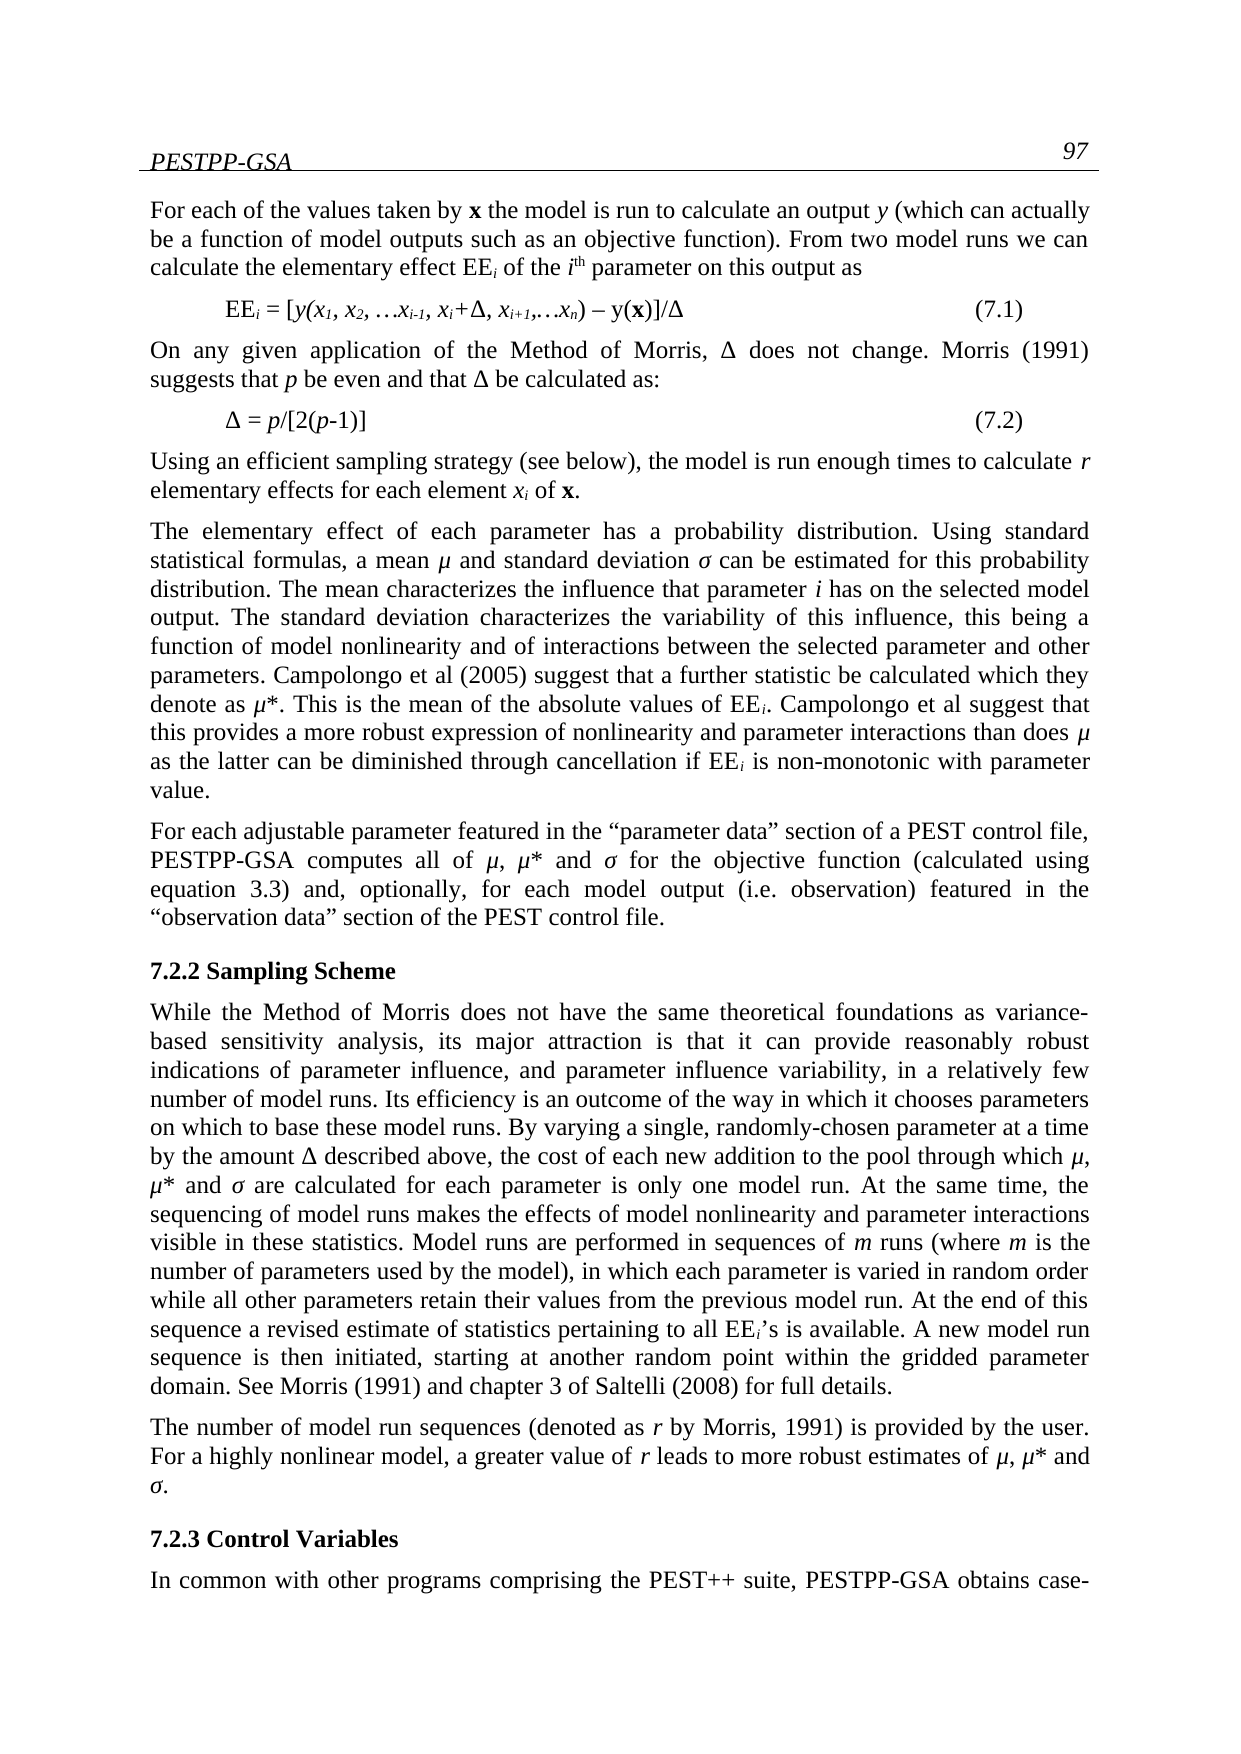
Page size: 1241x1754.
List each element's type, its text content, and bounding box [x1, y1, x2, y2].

text The elementary effect of each parameter has a probability distribution. Using standard statistical formulas, a mean μ and standard deviation σ can be estimated for this probability distribution. The mean characterizes the influence that parameter i has on the selected model output. The standard deviation characterizes the variability of this influence, this being a function of model nonlinearity and of interactions between the selected parameter and other parameters. Campolongo et al (2005) suggest that a further statistic be calculated which they denote as μ*. This is the mean of the absolute values of EEi. Campolongo et al suggest that this provides a more robust expression of nonlinearity and parameter interactions than does μ as the latter can be diminished through cancellation if EEi is non-monotonic with parameter value. [150, 516, 1090, 804]
text EEi = [y(x1, x2, …xi-1, xi+Δ, xi+1,…xn) – y(x)]/Δ (7.1) [150, 294, 1090, 322]
text While the Method of Morris does not have the same theoretical foundations as variance-based sensitivity analysis, its major attraction is that it can provide reasonably robust indications of parameter influence, and parameter influence variability, in a relatively few number of model runs. Its efficiency is an outcome of the way in which it chooses parameters on which to base these model runs. By varying a single, randomly-chosen parameter at a time by the amount Δ described above, the cost of each new addition to the pool through which μ, μ* and σ are calculated for each parameter is only one model run. At the same time, the sequencing of model runs makes the effects of model nonlinearity and parameter interactions visible in these statistics. Model runs are performed in sequences of m runs (where m is the number of parameters used by the model), in which each parameter is varied in random order while all other parameters retain their values from the previous model run. At the end of this sequence a revised estimate of statistics pertaining to all EEi’s is available. A new model run sequence is then initiated, starting at another random point within the gridded parameter domain. See Morris (1991) and chapter 3 of Saltelli (2008) for full details. [150, 997, 1090, 1400]
text For each of the values taken by x the model is run to calculate an output y (which can actually be a function of model outputs such as an objective function). From two model runs we can calculate the elementary effect EEi of the ith parameter on this output as [150, 195, 1090, 281]
text Δ = p/[2(p-1)] (7.2) [150, 405, 1090, 434]
subtitle 7.2.2 Sampling Scheme [150, 956, 1090, 985]
text On any given application of the Method of Morris, Δ does not change. Morris (1991) suggests that p be even and that Δ be calculated as: [150, 335, 1090, 392]
text The number of model run sequences (denoted as r by Morris, 1991) is provided by the user. For a highly nonlinear model, a greater value of r leads to more robust estimates of μ, μ* and σ. [150, 1412, 1090, 1499]
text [150, 1565, 1090, 1594]
text For each adjustable parameter featured in the “parameter data” section of a PEST control file, PESTPP-GSA computes all of μ, μ* and σ for the objective function (calculated using equation 3.3) and, optionally, for each model output (i.e. observation) featured in the “observation data” section of the PEST control file. [150, 816, 1090, 931]
text Using an efficient sampling strategy (see below), the model is run enough times to calculate r elementary effects for each element xi of x. [150, 446, 1090, 504]
subtitle 7.2.3 Control Variables [150, 1524, 1090, 1552]
